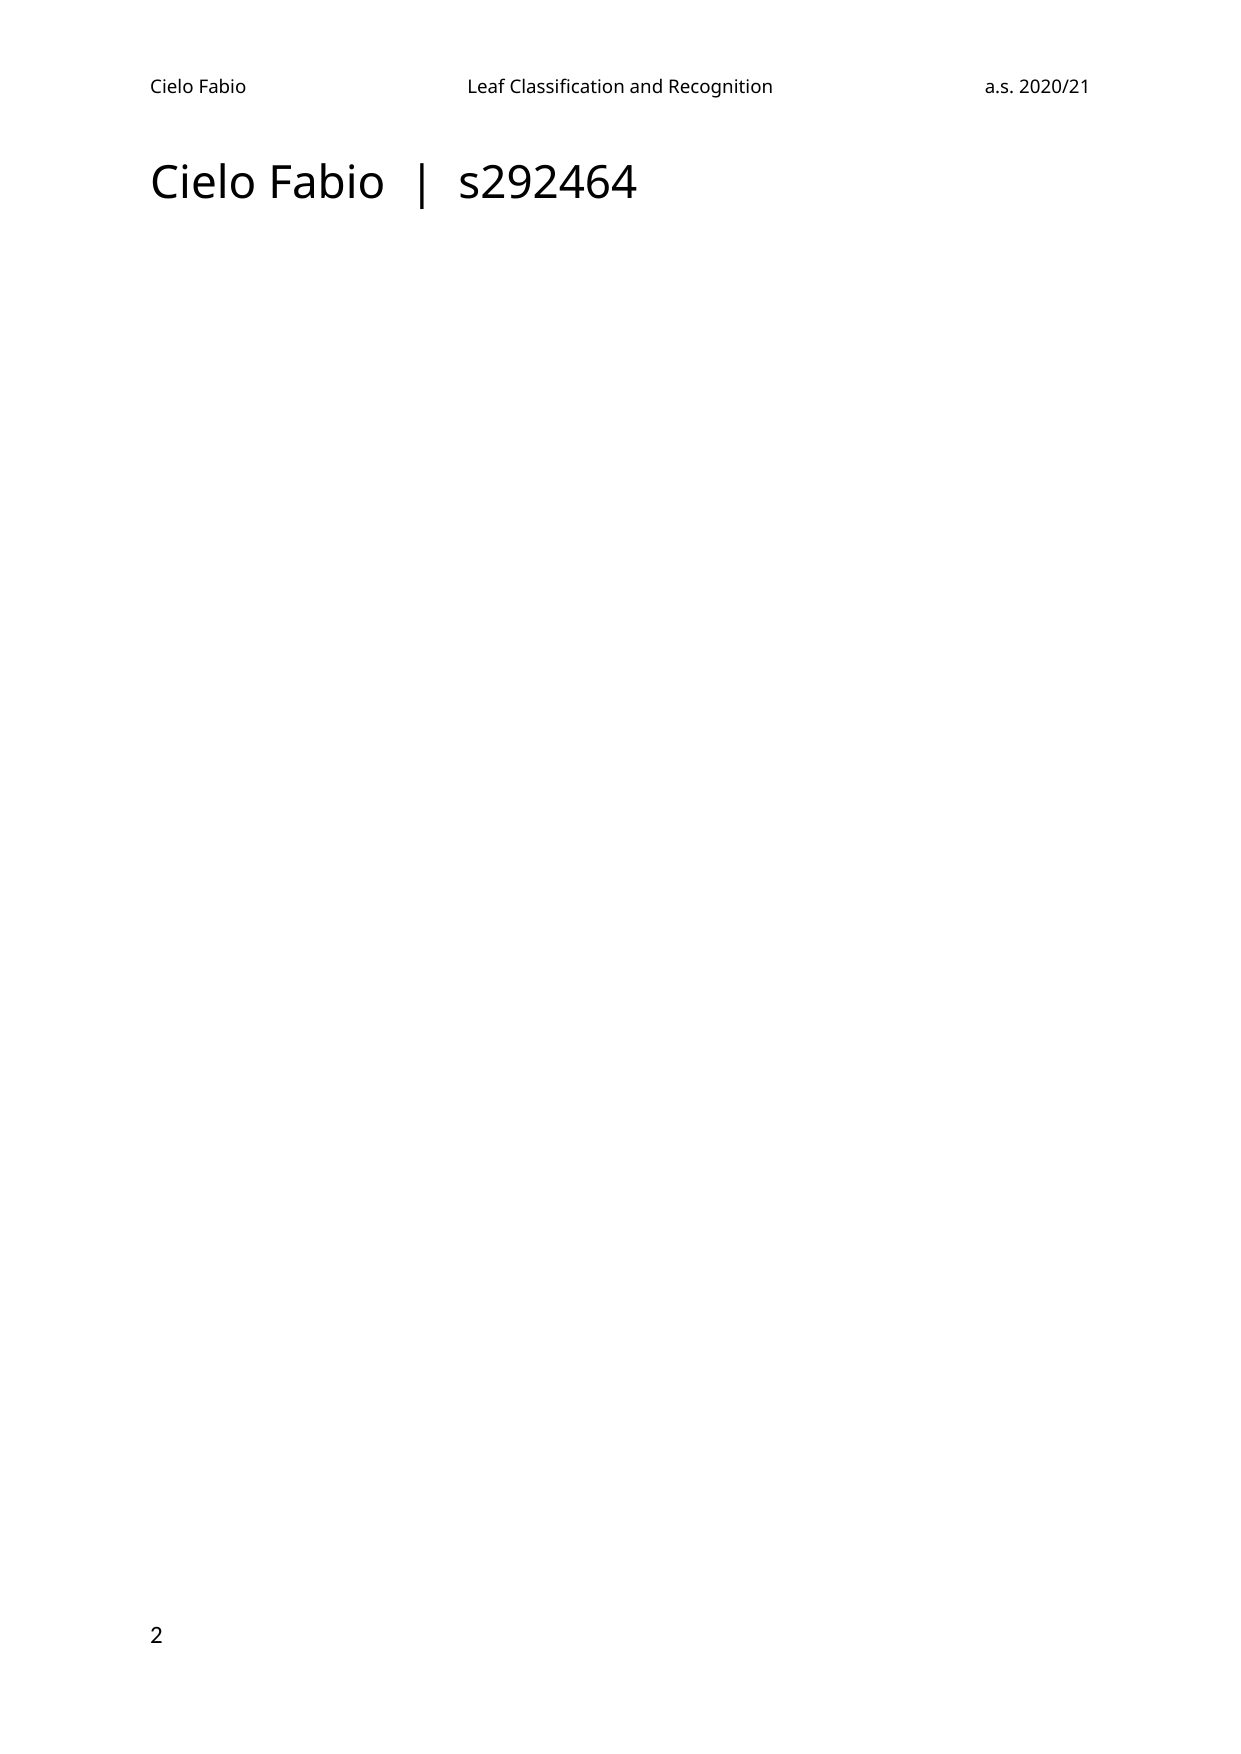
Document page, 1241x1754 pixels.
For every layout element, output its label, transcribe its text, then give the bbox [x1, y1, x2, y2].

text Cielo Fabio | s292464 [150, 150, 1090, 212]
